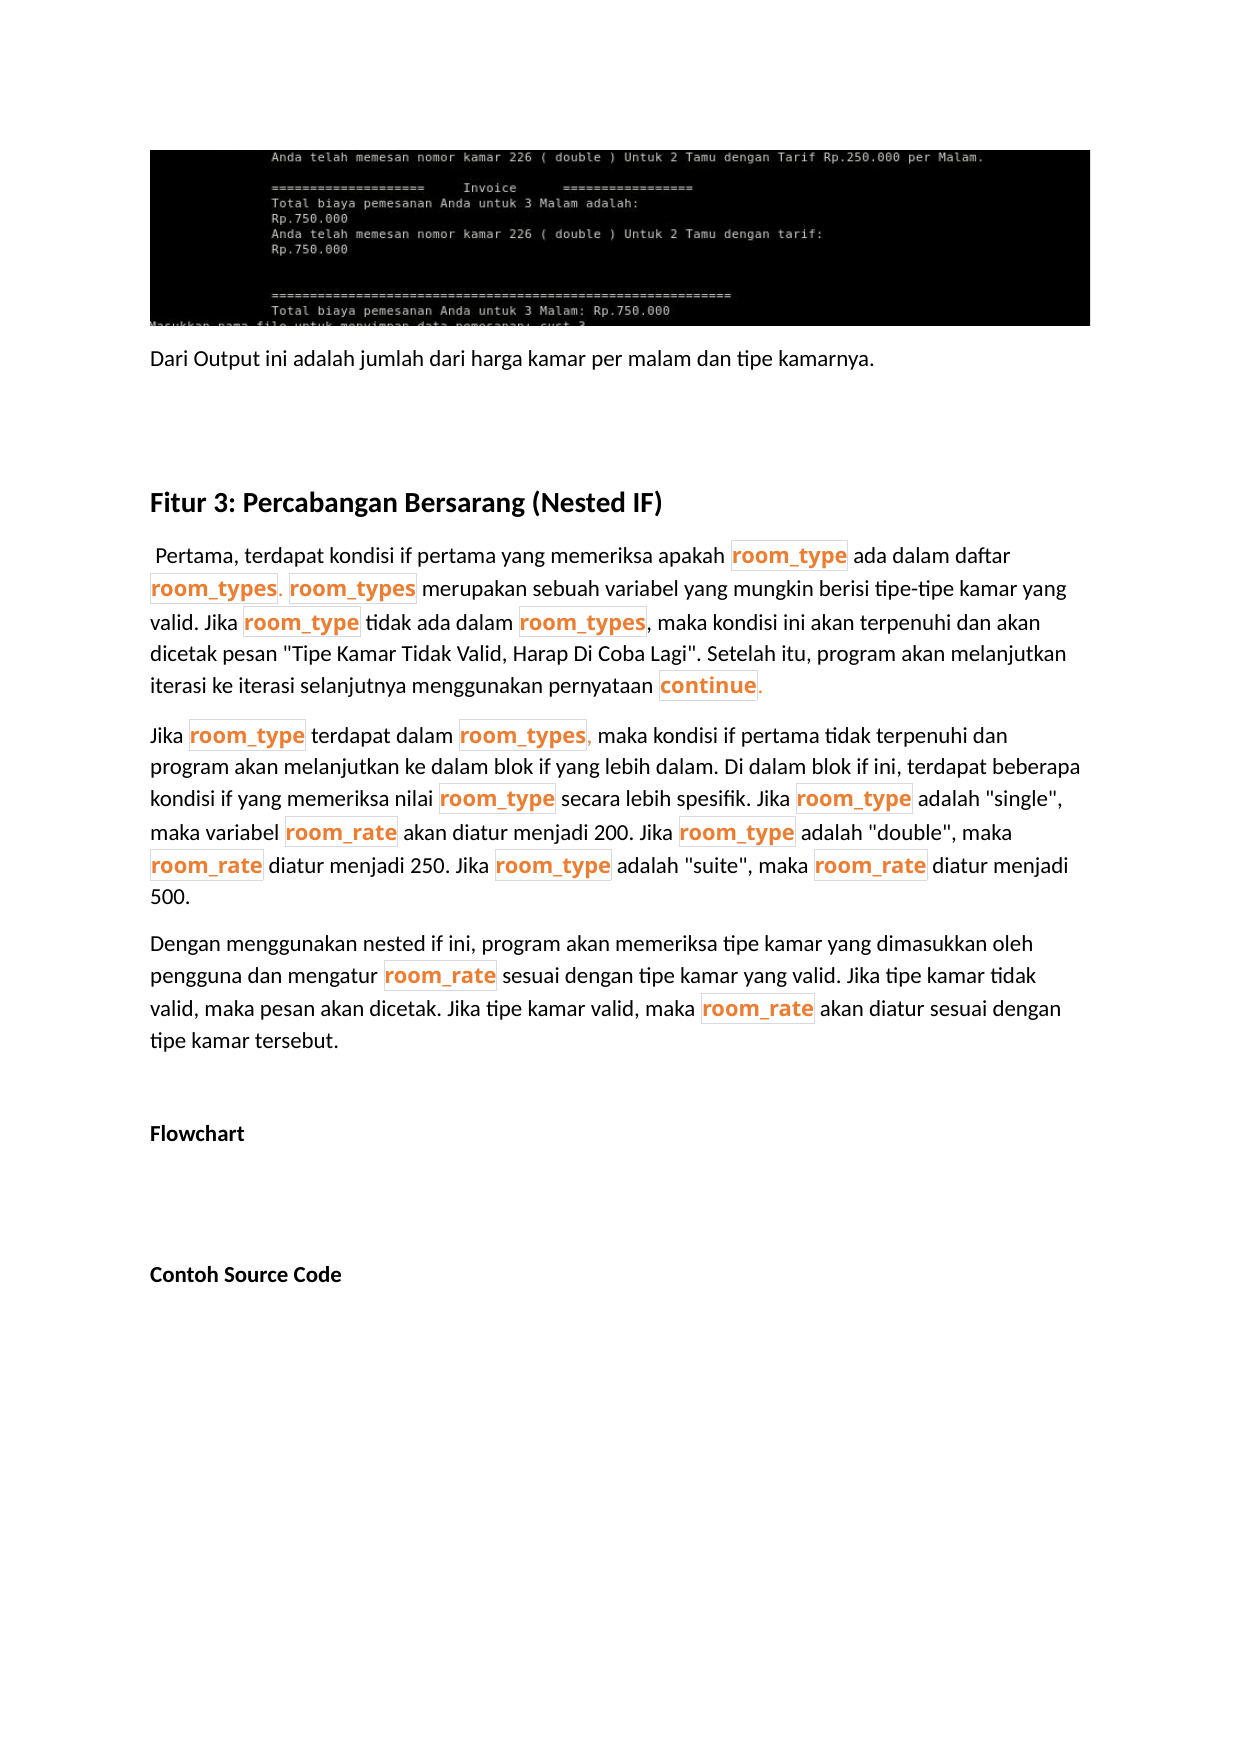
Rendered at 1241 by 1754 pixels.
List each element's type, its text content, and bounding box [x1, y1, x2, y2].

text Pertama, terdapat kondisi if pertama yang memeriksa apakah room_type ada dalam daftar room_types. room_types merupakan sebuah variabel yang mungkin berisi tipe-tipe kamar yang valid. Jika room_type tidak ada dalam room_types, maka kondisi ini akan terpenuhi dan akan dicetak pesan "Tipe Kamar Tidak Valid, Harap Di Coba Lagi". Setelah itu, program akan melanjutkan iterasi ke iterasi selanjutnya menggunakan pernyataan continue. [150, 539, 1090, 700]
text Dari Output ini adalah jumlah dari harga kamar per malam dan tipe kamarnya. [150, 344, 1090, 372]
text Fitur 3: Percabangan Bersarang (Nested IF) [150, 484, 1090, 520]
text Dengan menggunakan nested if ini, program akan memeriksa tipe kamar yang dimasukkan oleh pengguna dan mengatur room_rate sesuai dengan tipe kamar yang valid. Jika tipe kamar tidak valid, maka pesan akan dicetak. Jika tipe kamar valid, maka room_rate akan diatur sesuai dengan tipe kamar tersebut. [150, 929, 1090, 1054]
text Flowchart [150, 1119, 1090, 1148]
text Contoh Source Code [150, 1260, 1090, 1288]
picture [150, 150, 1091, 326]
text Jika room_type terdapat dalam room_types, maka kondisi if pertama tidak terpenuhi dan program akan melanjutkan ke dalam blok if yang lebih dalam. Di dalam blok if ini, terdapat beberapa kondisi if yang memeriksa nilai room_type secara lebih spesifik. Jika room_type adalah "single", maka variabel room_rate akan diatur menjadi 200. Jika room_type adalah "double", maka room_rate diatur menjadi 250. Jika room_type adalah "suite", maka room_rate diatur menjadi 500. [150, 719, 1090, 910]
